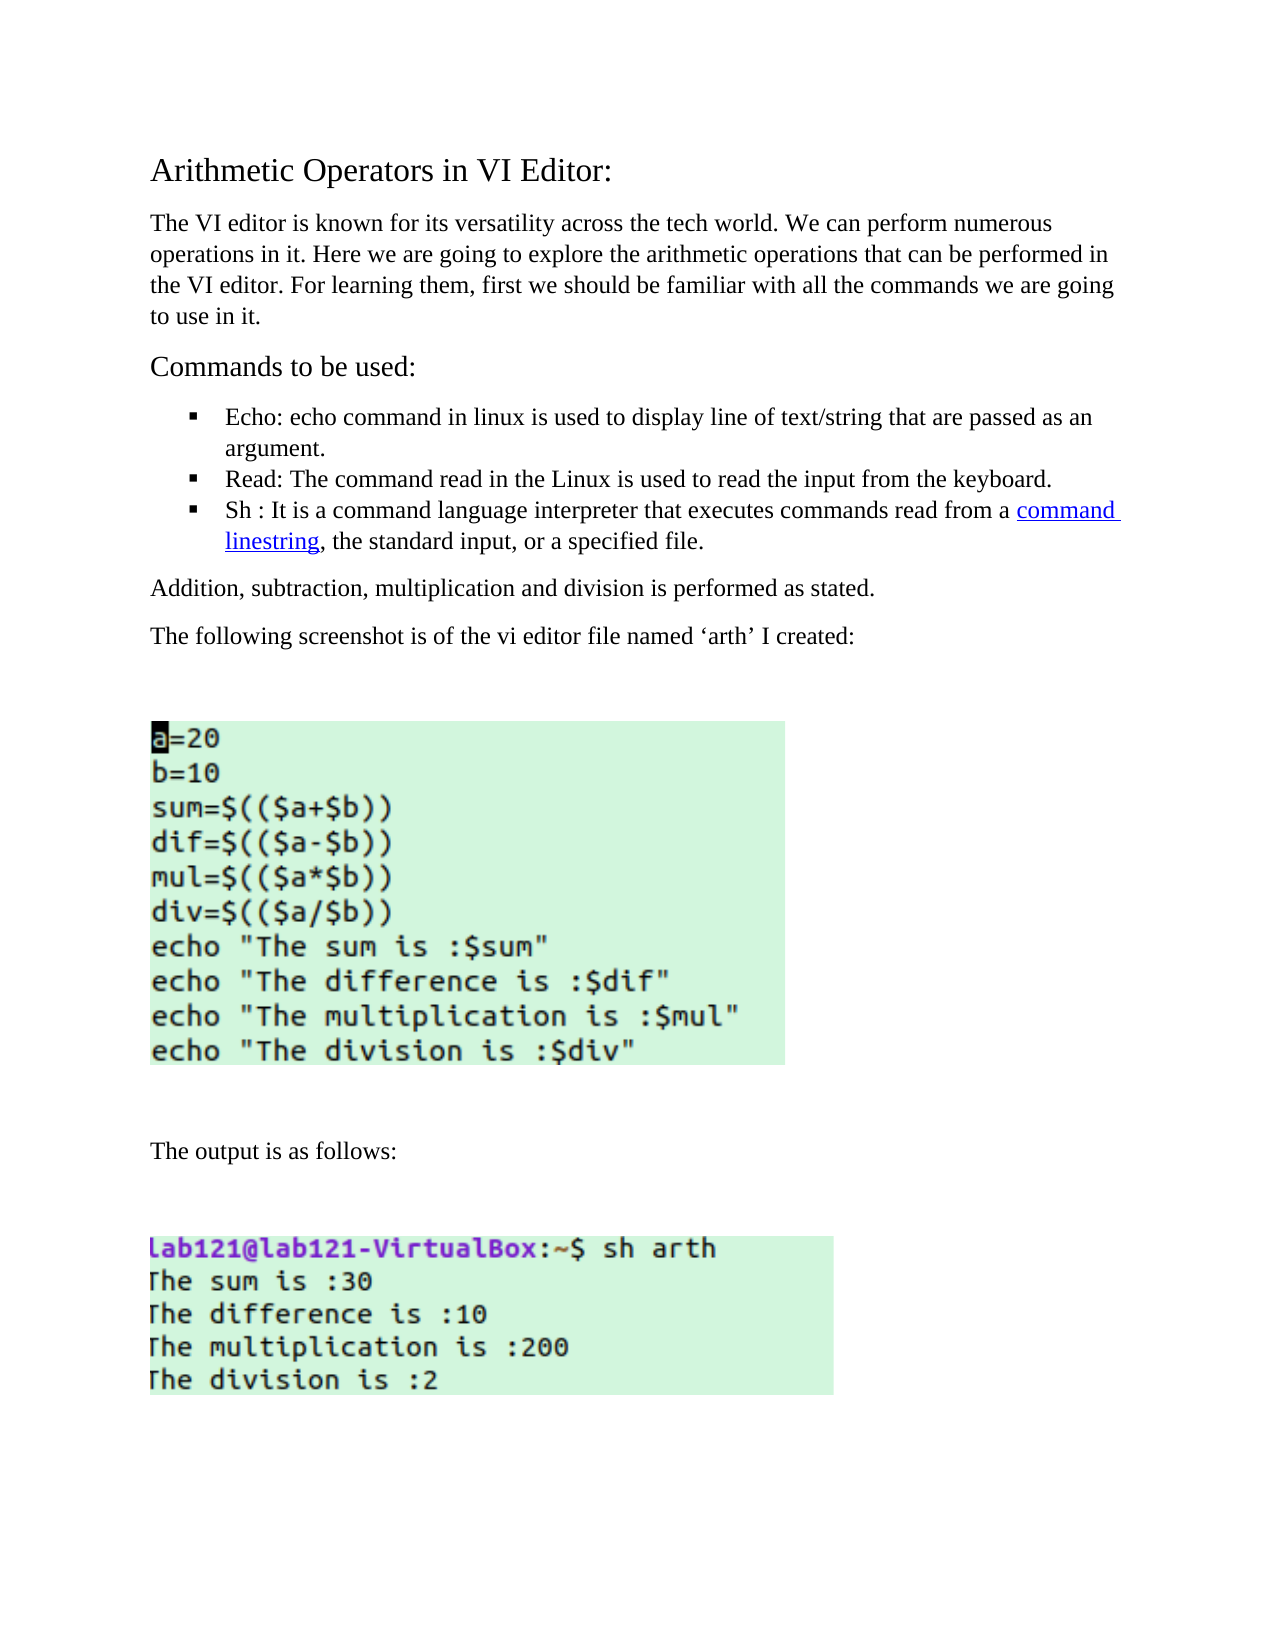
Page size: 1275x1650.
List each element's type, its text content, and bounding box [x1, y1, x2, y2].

text The following screenshot is of the vi editor file named ‘arth’ I created: [150, 621, 1125, 650]
text Addition, subtraction, multiplication and division is performed as stated. [150, 573, 1125, 602]
list Sh : It is a command language interpreter that executes commands read from a command linestring, the standard input, or a specified file. [187, 495, 1125, 554]
list Echo: echo command in linux is used to display line of text/string that are passed as an argument. [187, 402, 1125, 461]
text The VI editor is known for its versatility across the tech world. We can perform numerous operations in it. Here we are going to explore the arithmetic operations that can be performed in the VI editor. For learning them, first we should be familiar with all the commands we are going to use in it. [150, 208, 1125, 330]
text The output is as follows: [150, 1136, 1125, 1165]
text Commands to be used: [150, 349, 1125, 382]
list Read: The command read in the Linux is used to read the input from the keyboard. [187, 464, 1125, 492]
text Arithmetic Operators in VI Editor: [150, 150, 1125, 188]
picture [150, 721, 786, 1065]
picture [150, 1236, 834, 1395]
